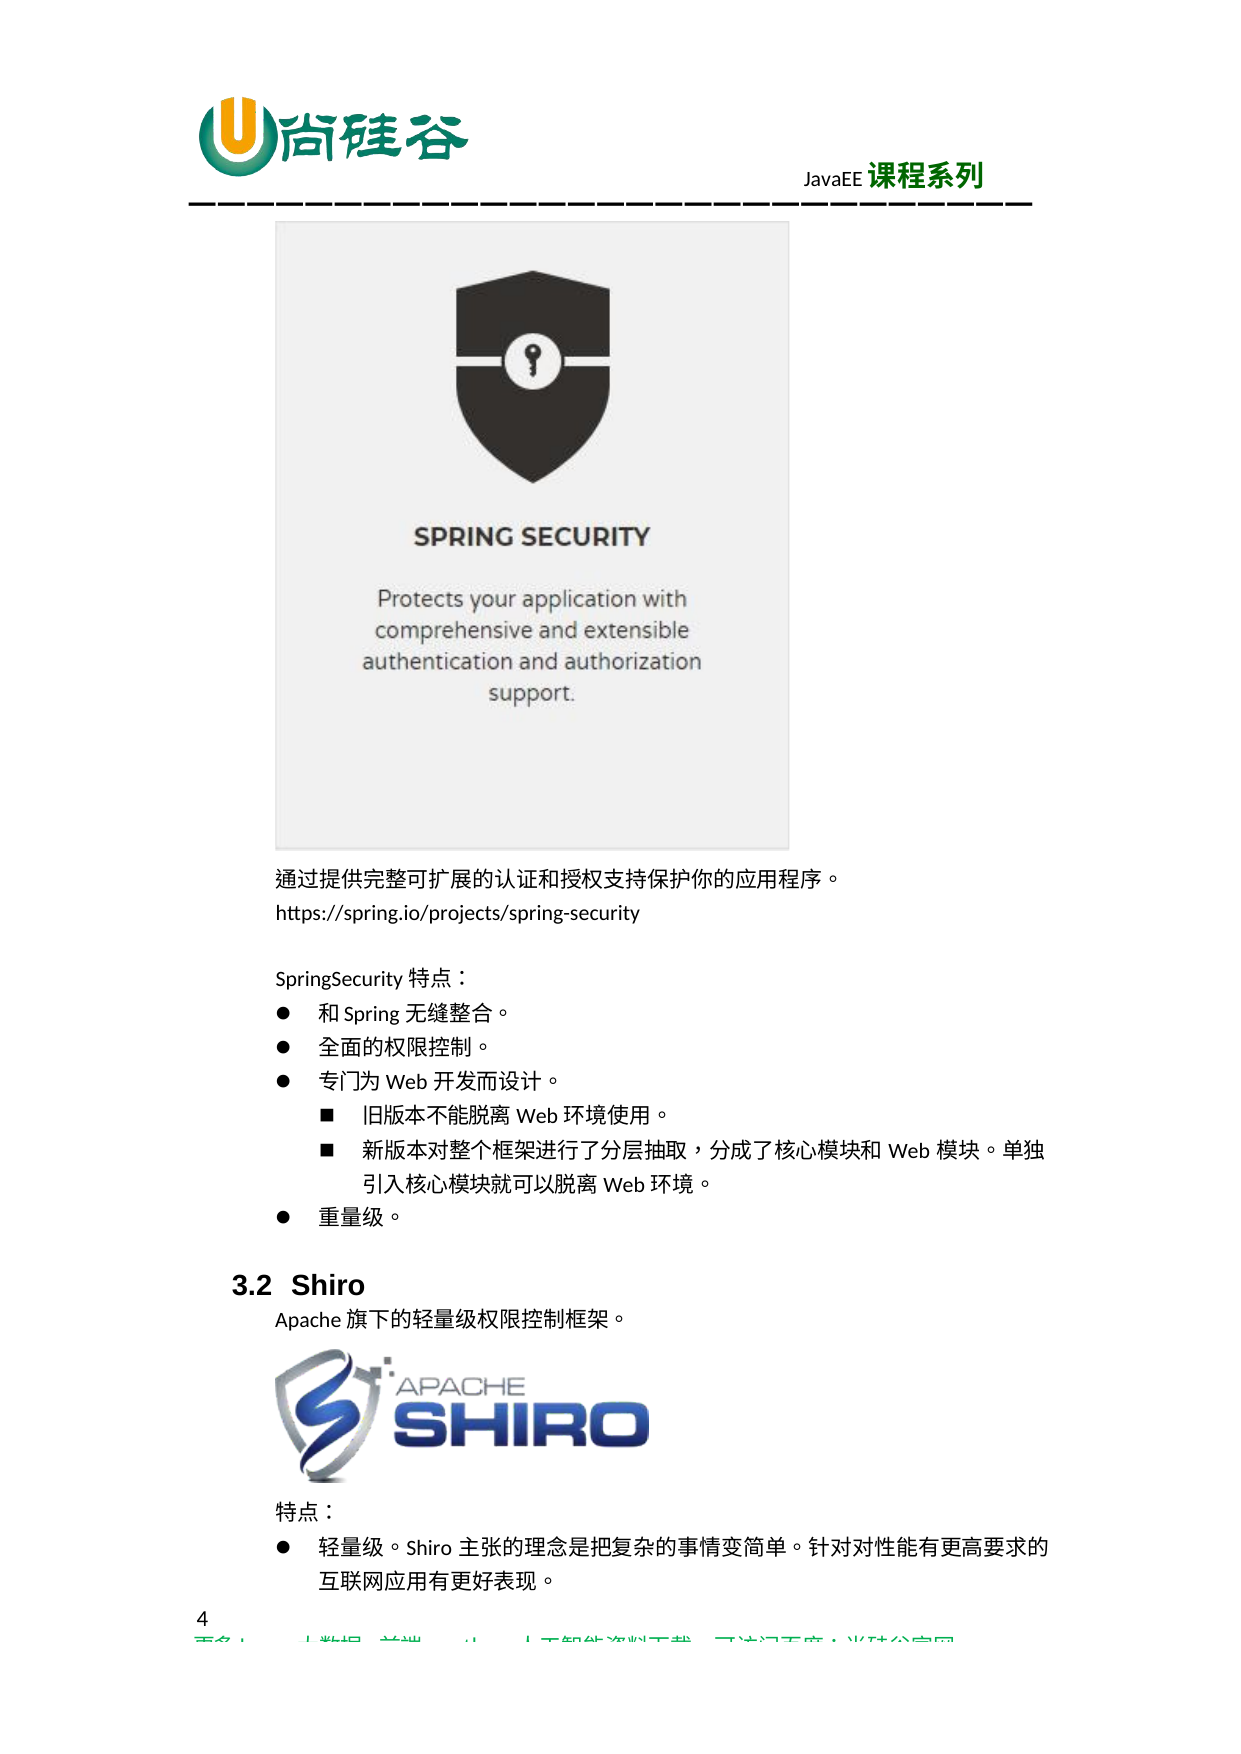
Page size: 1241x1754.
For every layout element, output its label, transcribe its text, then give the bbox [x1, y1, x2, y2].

list 新版本对整个框架进行了分层抽取，分成了核心模块和 Web 模块。单独引入核心模块就可以脱离 Web 环境。 [319, 1134, 1053, 1198]
list 轻量级。Shiro 主张的理念是把复杂的事情变简单。针对对性能有更高要求的互联网应用有更好表现。 [275, 1532, 1053, 1596]
list 旧版本不能脱离 Web 环境使用。 [319, 1100, 1194, 1130]
list 专门为 Web 开发而设计。 [275, 1066, 1194, 1096]
text Apache 旗下的轻量级权限控制框架。 [275, 1304, 1194, 1333]
picture [198, 96, 469, 177]
list 重量级。 [275, 1203, 1194, 1231]
text https://spring.io/projects/spring-security [275, 899, 1194, 926]
list 和 Spring 无缝整合。 [275, 997, 1194, 1027]
text 通过提供完整可扩展的认证和授权支持保护你的应用程序。 [275, 864, 1194, 894]
subtitle Shiro [232, 1268, 1194, 1301]
picture [275, 1349, 649, 1483]
picture [275, 221, 790, 851]
text SpringSecurity 特点： [275, 963, 1194, 993]
list 全面的权限控制。 [275, 1032, 1194, 1062]
